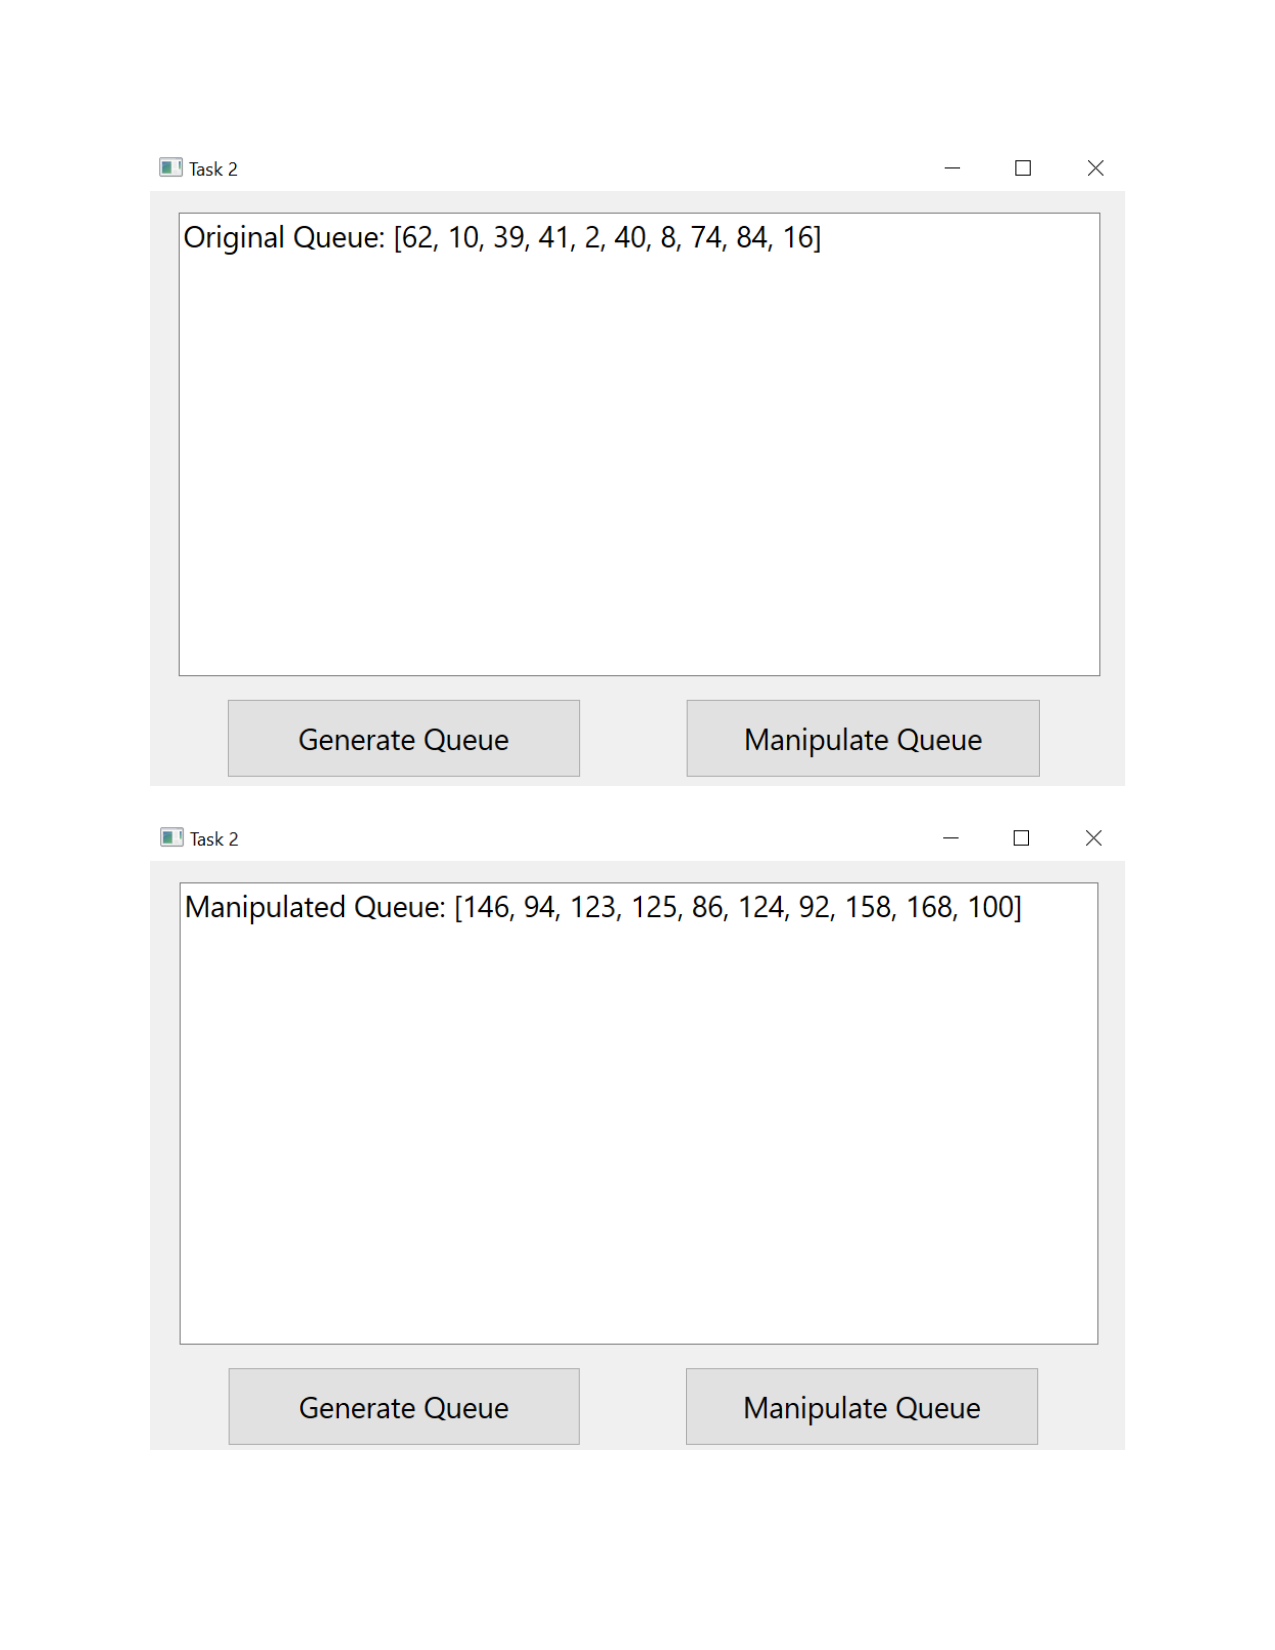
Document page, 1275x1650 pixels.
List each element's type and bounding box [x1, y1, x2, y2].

picture [150, 150, 1125, 786]
picture [150, 818, 1125, 1450]
